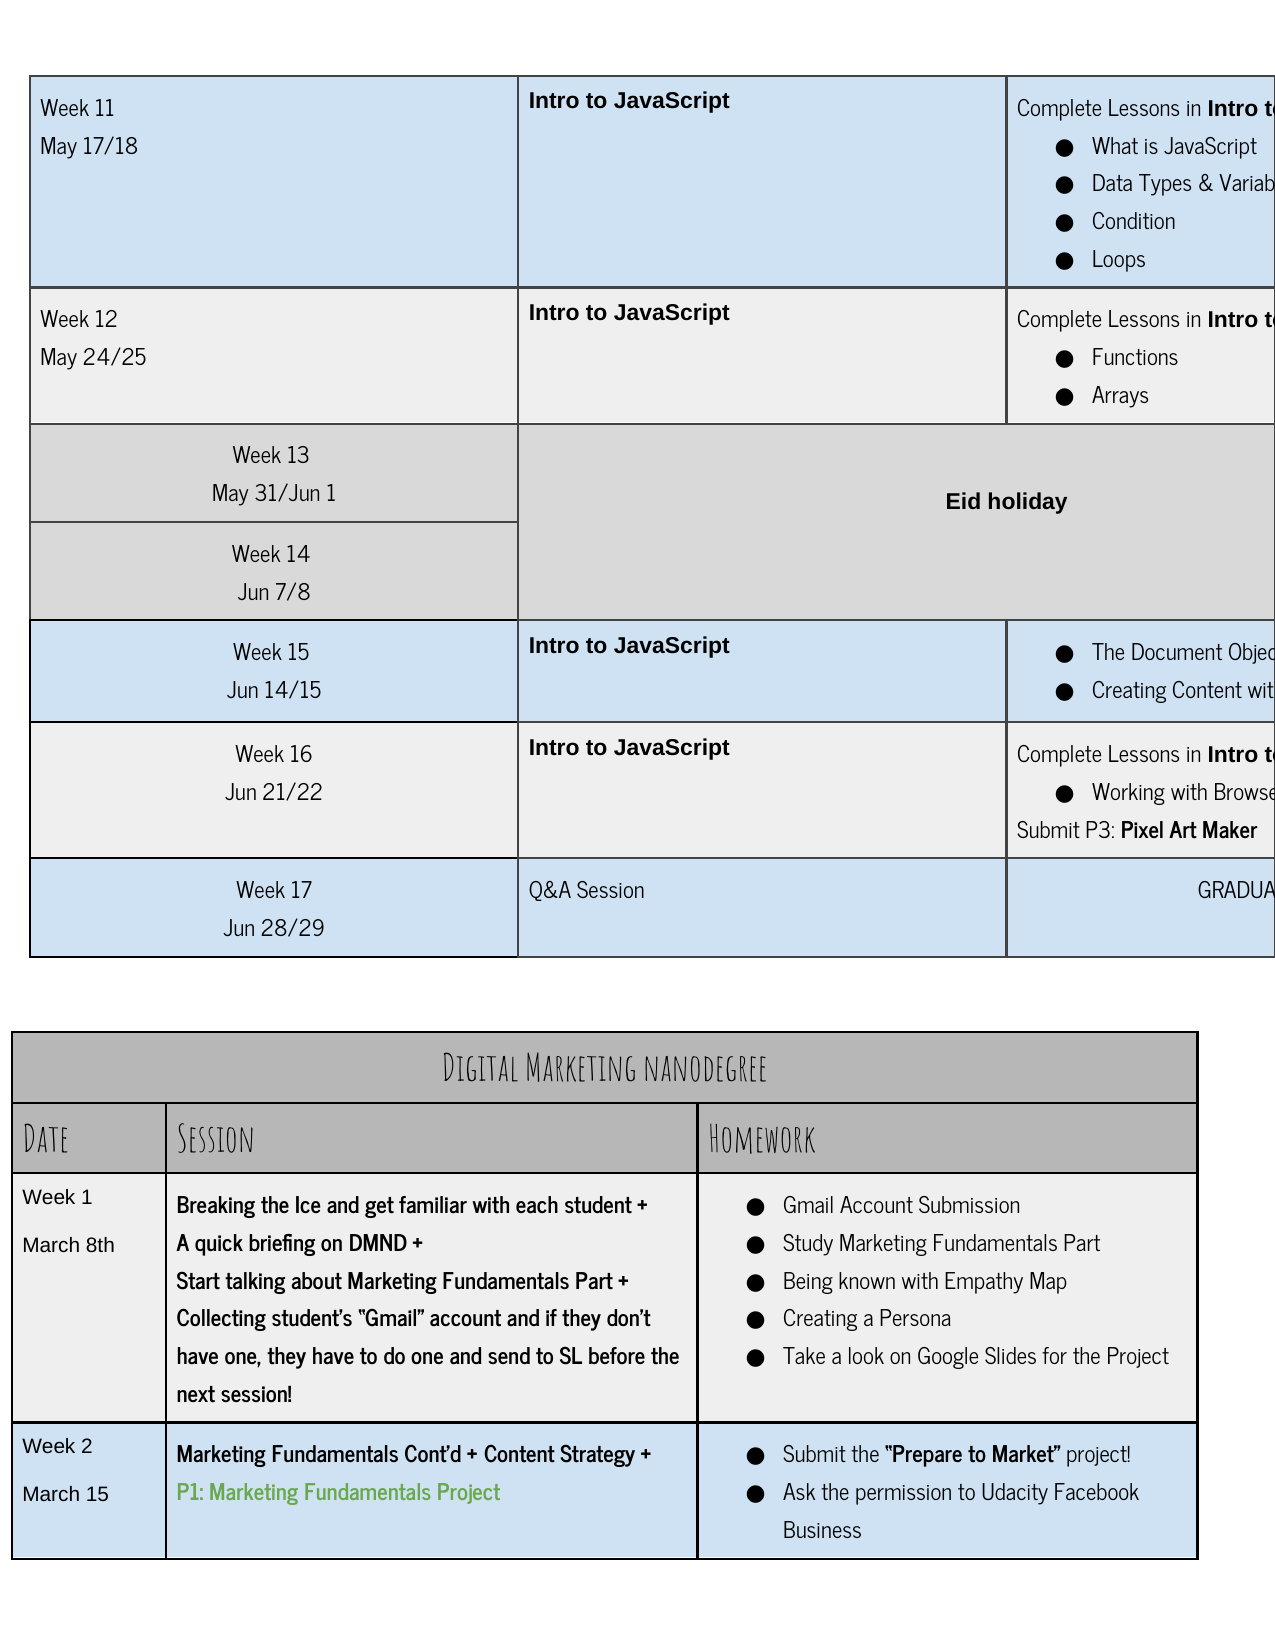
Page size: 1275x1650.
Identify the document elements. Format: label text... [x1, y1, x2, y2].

table_cell Intro to JavaScript [519, 77, 1005, 286]
table_cell The Document Object Model Creating Content with JavaScript [1008, 621, 1274, 721]
table_cell Week 14 Jun 7/8 [31, 523, 517, 619]
table_cell Session [167, 1104, 696, 1172]
table_cell Homework [699, 1104, 1196, 1172]
table_cell Q&A Session [519, 859, 1005, 956]
table_cell Intro to JavaScript [519, 289, 1005, 422]
table_cell Breaking the Ice and get familiar with each student + A quick briefing on DMND + Start talking about Marketing Fundamentals Part + Collecting student’s “Gmail” account and if they don’t have one, they have to do one and send to SL before the next session! [167, 1174, 696, 1421]
table_cell Date [13, 1104, 165, 1172]
table_cell Week 15 Jun 14/15 [31, 621, 517, 721]
table_cell Week 17 Jun 28/29 [31, 859, 517, 956]
table_cell Week 11 May 17/18 [31, 77, 517, 286]
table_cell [167, 1424, 696, 1557]
table_cell Complete Lessons in Intro to JavaScript: Functions Arrays [1008, 289, 1274, 422]
table_cell GRADUATE! [1008, 859, 1274, 956]
table_cell Complete Lessons in Intro to JavaScript: Working with Browser Events Submit P3: Pixel Art Maker [1008, 723, 1274, 857]
table_cell Gmail Account Submission Study Marketing Fundamentals Part Being known with Empathy Map Creating a Persona Take a look on Google Slides for the Project [699, 1174, 1196, 1421]
table_cell Week 1 March 8th [13, 1174, 165, 1421]
table_cell Week 12 May 24/25 [31, 289, 517, 422]
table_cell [699, 1424, 1196, 1557]
table_cell Intro to JavaScript [519, 621, 1005, 721]
table_cell Eid holiday [519, 425, 1274, 619]
table_cell Week 2 March 15 [13, 1424, 165, 1557]
table_cell Intro to JavaScript [519, 723, 1005, 857]
table_header Digital Marketing nanodegree [13, 1033, 1196, 1102]
table_cell Week 16 Jun 21/22 [31, 723, 517, 857]
table_cell Complete Lessons in Intro to JavaScript: What is JavaScript Data Types & Variable Condition Loops [1008, 77, 1274, 286]
table_cell Week 13 May 31/Jun 1 [31, 425, 517, 521]
